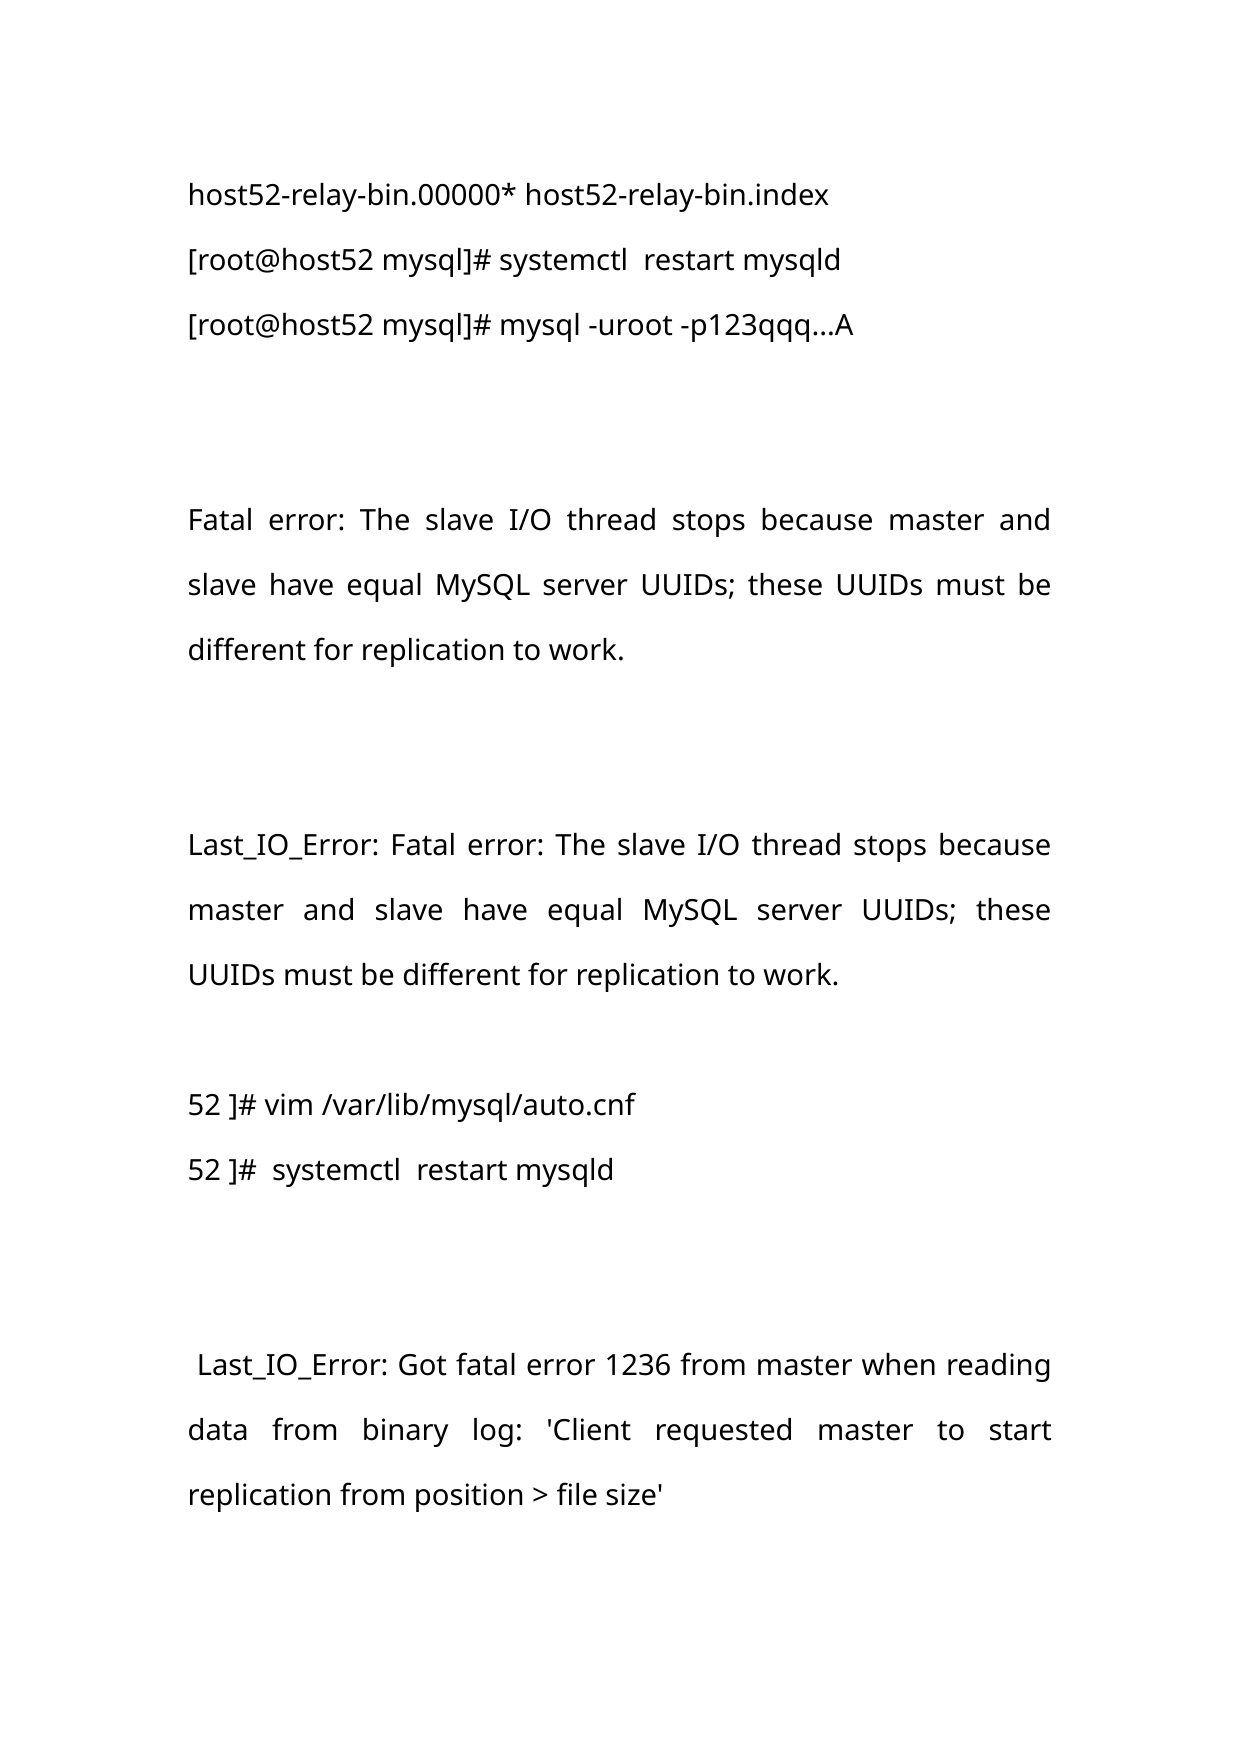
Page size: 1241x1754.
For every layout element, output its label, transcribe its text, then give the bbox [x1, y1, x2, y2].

text Fatal error: The slave I/O thread stops because master and slave have equal MySQL server UUIDs; these UUIDs must be different for replication to work. [187, 487, 1053, 682]
text 52 ]# vim /var/lib/mysql/auto.cnf [187, 1072, 1053, 1137]
text Last_IO_Error: Got fatal error 1236 from master when reading data from binary log: 'Client requested master to start replication from position > file size' [187, 1332, 1053, 1527]
text [root@host52 mysql]# systemctl restart mysqld [187, 227, 1053, 292]
text [root@host52 mysql]# mysql -uroot -p123qqq...A [187, 292, 1053, 357]
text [187, 162, 1053, 227]
text 52 ]# systemctl restart mysqld [187, 1137, 1053, 1202]
text Last_IO_Error: Fatal error: The slave I/O thread stops because master and slave have equal MySQL server UUIDs; these UUIDs must be different for replication to work. [187, 812, 1053, 1007]
